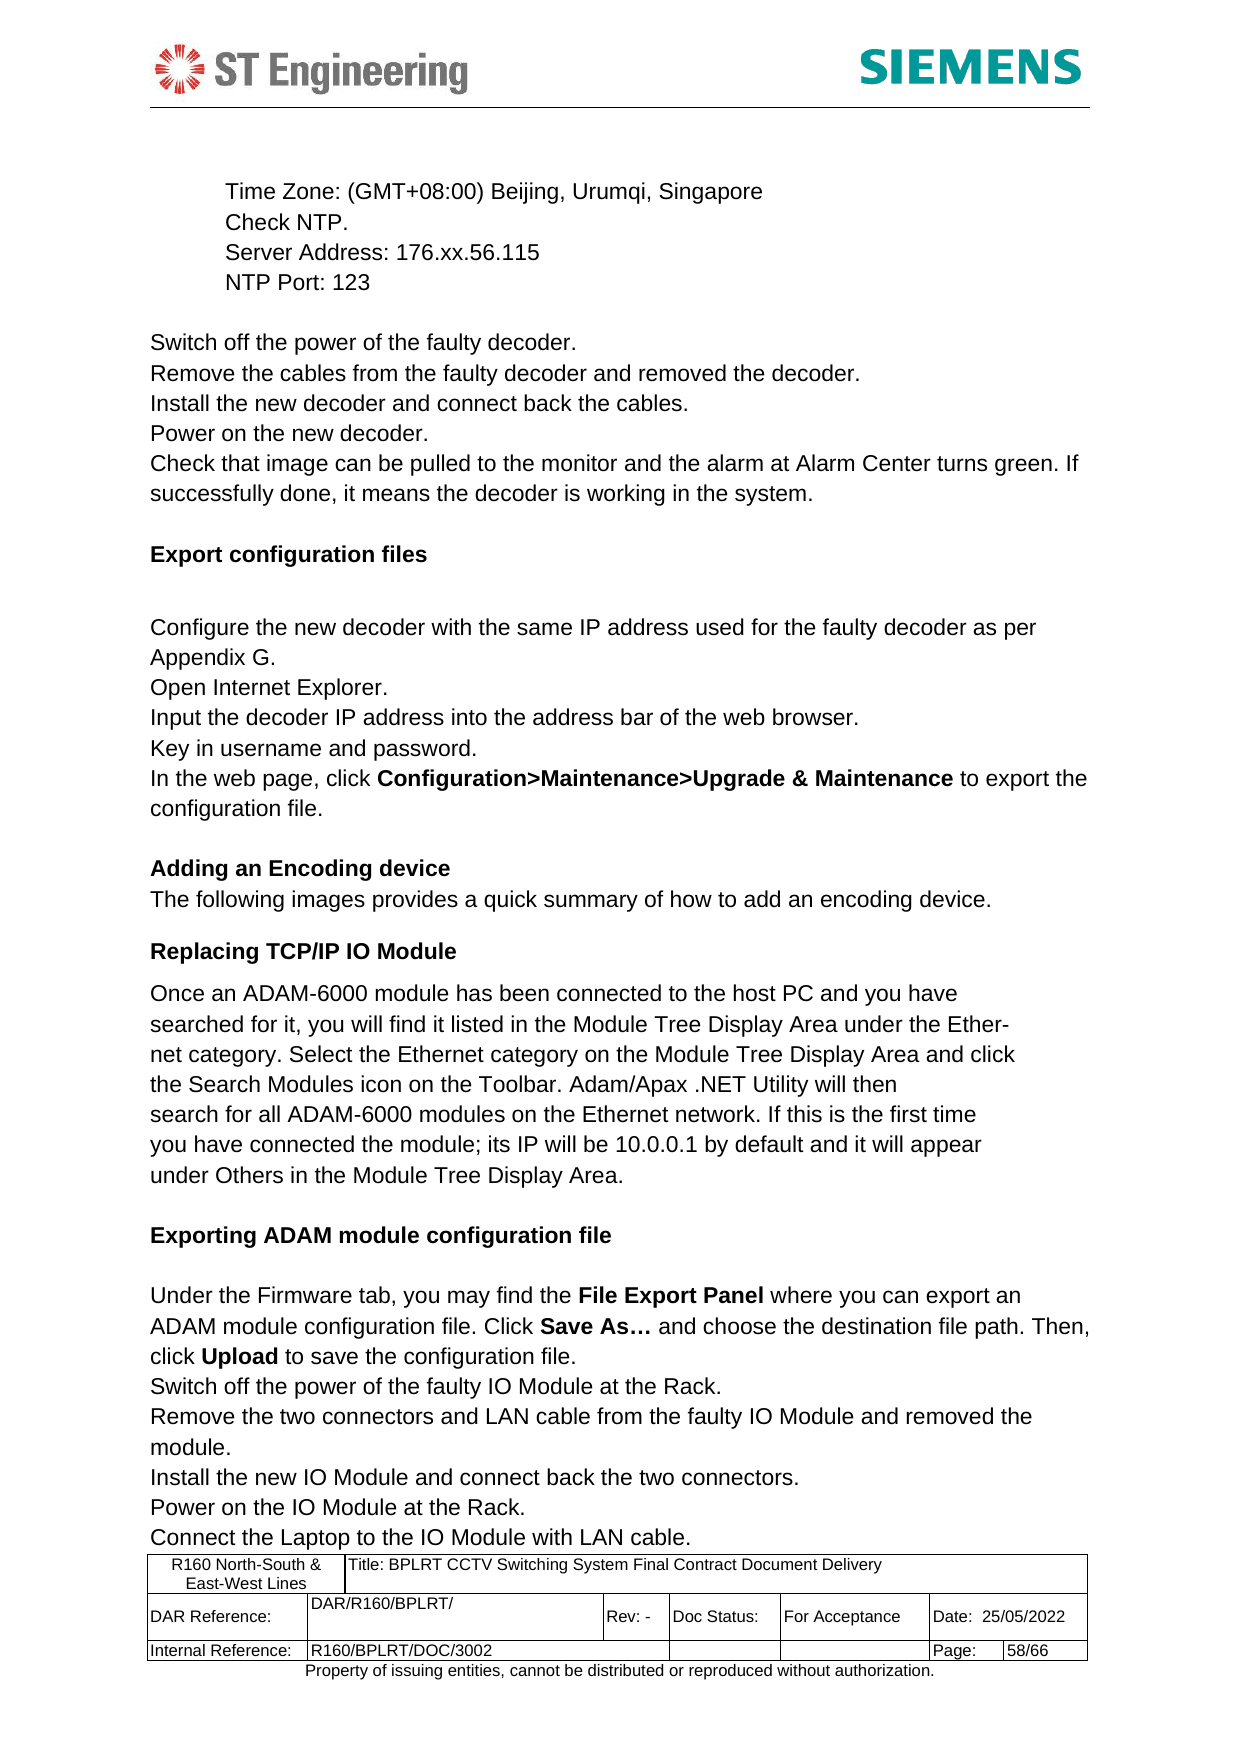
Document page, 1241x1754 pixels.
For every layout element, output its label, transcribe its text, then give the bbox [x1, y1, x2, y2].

text Server Address: 176.xx.56.115 [225, 239, 1090, 265]
text the Search Modules icon on the Toolbar. Adam/Apax .NET Utility will then [150, 1071, 1090, 1097]
text Switch off the power of the faulty decoder. [150, 329, 1090, 356]
text Install the new decoder and connect back the cables. [150, 390, 1090, 416]
text Time Zone: (GMT+08:00) Beijing, Urumqi, Singapore [225, 178, 1090, 205]
text Switch off the power of the faulty IO Module at the Rack. [150, 1373, 1090, 1399]
text Input the decoder IP address into the address bar of the web browser. [150, 704, 1090, 731]
text Open Internet Explorer. [150, 674, 1090, 701]
text net category. Select the Ethernet category on the Module Tree Display Area and click [150, 1041, 1090, 1067]
picture [150, 29, 473, 105]
subtitle Replacing TCP/IP IO Module [150, 938, 1090, 964]
text Remove the cables from the faulty decoder and removed the decoder. [150, 359, 1090, 386]
text NTP Port: 123 [225, 269, 1090, 295]
text you have connected the module; its IP will be 10.0.0.1 by default and it will appear [150, 1131, 1090, 1158]
subtitle Adding an Encoding device [150, 855, 1090, 882]
text Key in username and password. [150, 734, 1090, 761]
text Export configuration files [150, 541, 1090, 567]
text Check that image can be pulled to the monitor and the alarm at Alarm Center turns green. If successfully done, it means the decoder is working in the system. [150, 450, 1090, 507]
text Connect the Laptop to the IO Module with LAN cable. [150, 1524, 1090, 1550]
text searched for it, you will find it listed in the Module Tree Display Area under the Ether- [150, 1011, 1090, 1037]
text Power on the IO Module at the Rack. [150, 1494, 1090, 1520]
text Under the Firmware tab, you may find the File Export Panel where you can export an ADAM module configuration file. Click Save As… and choose the destination file path. Then, click Upload to save the configuration file. [150, 1282, 1090, 1369]
text In the web page, click Configuration>Maintenance>Upgrade & Maintenance to export the configuration file. [150, 765, 1090, 821]
text Configure the new decoder with the same IP address used for the faulty decoder as per Appendix G. [150, 614, 1090, 670]
text Once an ADAM-6000 module has been connected to the host PC and you have [150, 980, 1090, 1007]
picture [853, 27, 1089, 106]
text under Others in the Module Tree Display Area. [150, 1162, 1090, 1218]
text Exporting ADAM module configuration file [150, 1222, 1090, 1278]
text Check NTP. [225, 208, 1090, 235]
text Remove the two connectors and LAN cable from the faulty IO Module and removed the module. [150, 1403, 1090, 1460]
text Install the new IO Module and connect back the two connectors. [150, 1464, 1090, 1490]
text Power on the new decoder. [150, 420, 1090, 446]
text The following images provides a quick summary of how to add an encoding device. [150, 886, 1090, 912]
text search for all ADAM-6000 modules on the Ethernet network. If this is the first time [150, 1101, 1090, 1127]
